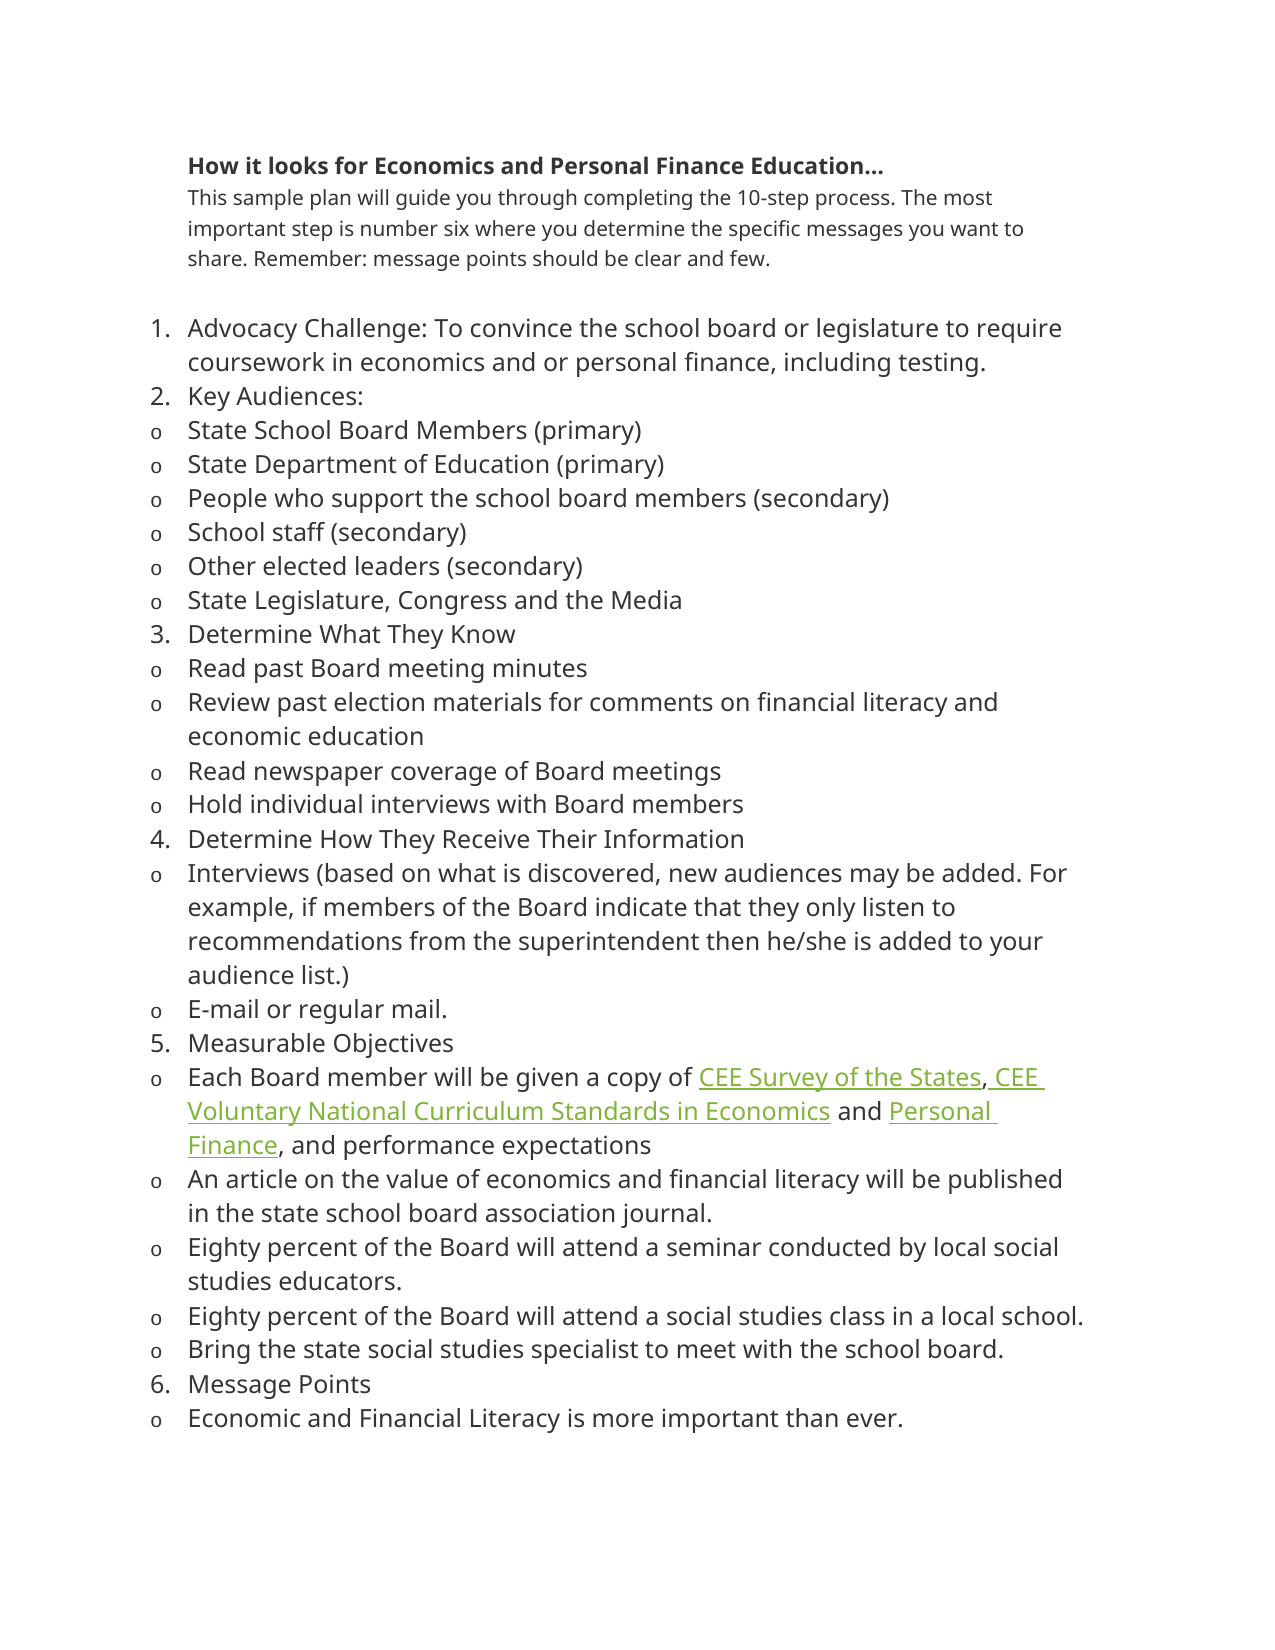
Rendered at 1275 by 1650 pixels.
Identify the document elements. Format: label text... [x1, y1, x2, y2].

list School staff (secondary) [150, 515, 1087, 549]
subtitle How it looks for Economics and Personal Finance Education… [187, 150, 1087, 181]
list State Legislature, Congress and the Media [150, 583, 1087, 617]
list People who support the school board members (secondary) [150, 481, 1087, 515]
list Economic and Financial Literacy is more important than ever. [150, 1400, 1087, 1434]
list Determine How They Receive Their Information [150, 821, 1087, 855]
list Determine What They Know [150, 617, 1087, 651]
list Eighty percent of the Board will attend a social studies class in a local school. [150, 1298, 1087, 1332]
list Hold individual interviews with Board members [150, 787, 1087, 821]
text This sample plan will guide you through completing the 10-step process. The most important step is number six where you determine the specific messages you want to share. Remember: message points should be clear and few. [187, 181, 1087, 273]
list An article on the value of economics and financial literacy will be published in the state school board association journal. [150, 1162, 1087, 1230]
list Key Audiences: [150, 378, 1087, 412]
list Advocacy Challenge: To convince the school board or legislature to require coursework in economics and or personal finance, including testing. [150, 310, 1087, 378]
list Measurable Objectives [150, 1026, 1087, 1060]
list Each Board member will be given a copy of CEE Survey of the States, CEE Voluntary National Curriculum Standards in Economics and Personal Finance, and performance expectations [150, 1060, 1087, 1162]
list Bring the state social studies specialist to meet with the school board. [150, 1332, 1087, 1366]
list Eighty percent of the Board will attend a seminar conducted by local social studies educators. [150, 1230, 1087, 1298]
list Read newspaper coverage of Board meetings [150, 753, 1087, 787]
list Message Points [150, 1366, 1087, 1400]
list State Department of Education (primary) [150, 447, 1087, 481]
list Other elected leaders (secondary) [150, 549, 1087, 583]
list E-mail or regular mail. [150, 992, 1087, 1026]
list Review past election materials for comments on financial literacy and economic education [150, 685, 1087, 753]
list Read past Board meeting minutes [150, 651, 1087, 685]
list Interviews (based on what is discovered, new audiences may be added. For example, if members of the Board indicate that they only listen to recommendations from the superintendent then he/she is added to your audience list.) [150, 855, 1087, 992]
list State School Board Members (primary) [150, 412, 1087, 447]
